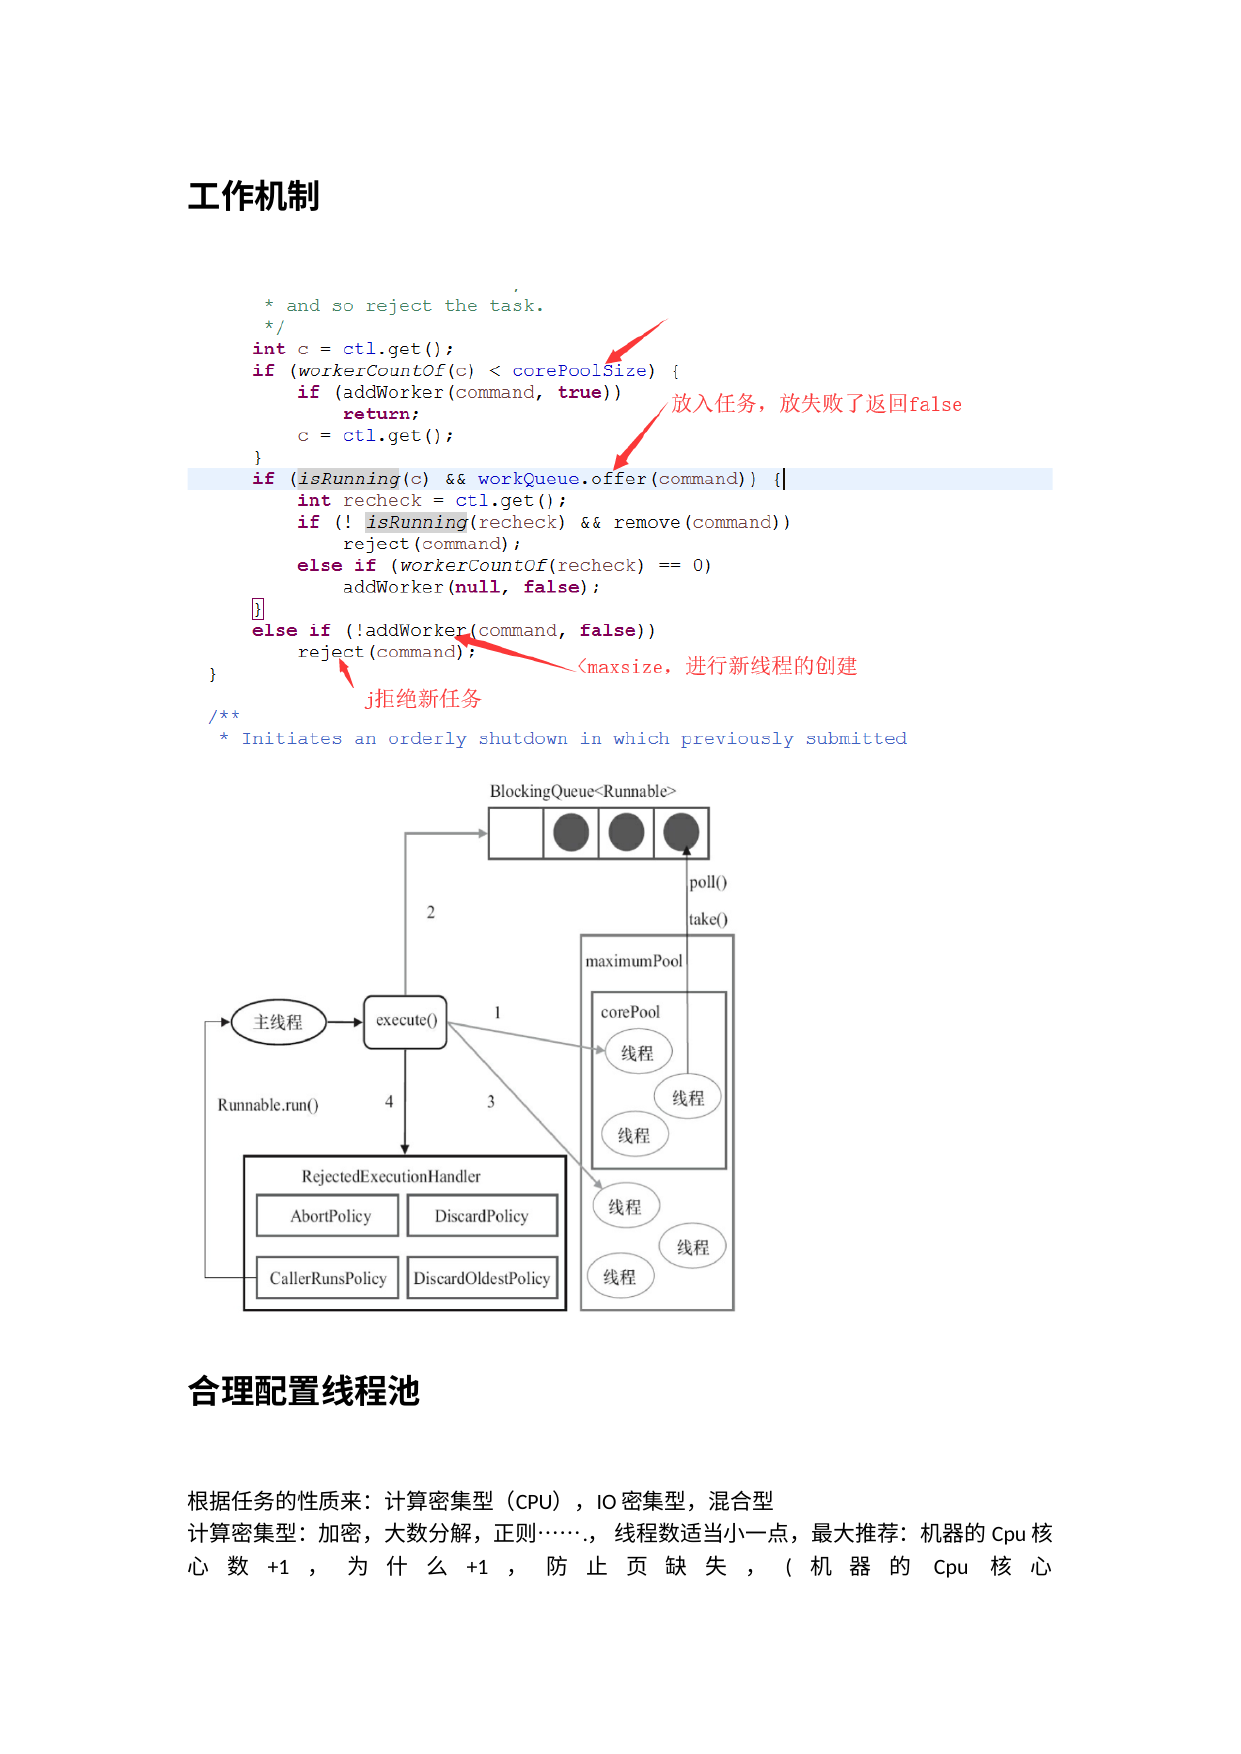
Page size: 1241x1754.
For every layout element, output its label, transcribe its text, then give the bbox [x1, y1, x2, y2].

picture [187, 289, 1053, 753]
subtitle 合理配置线程池 [187, 1356, 1053, 1421]
text 计算密集型：加密，大数分解，正则…….， 线程数适当小一点，最大推荐：机器的Cpu核心数+1，为什么+1，防止页缺失，(机器的Cpu核心=Runtime.getRuntime().availableProcessors();) [187, 1516, 1053, 1581]
text 根据任务的性质来：计算密集型（CPU），IO密集型，混合型 [187, 1483, 1053, 1516]
picture [187, 776, 740, 1317]
subtitle 工作机制 [187, 162, 1053, 227]
